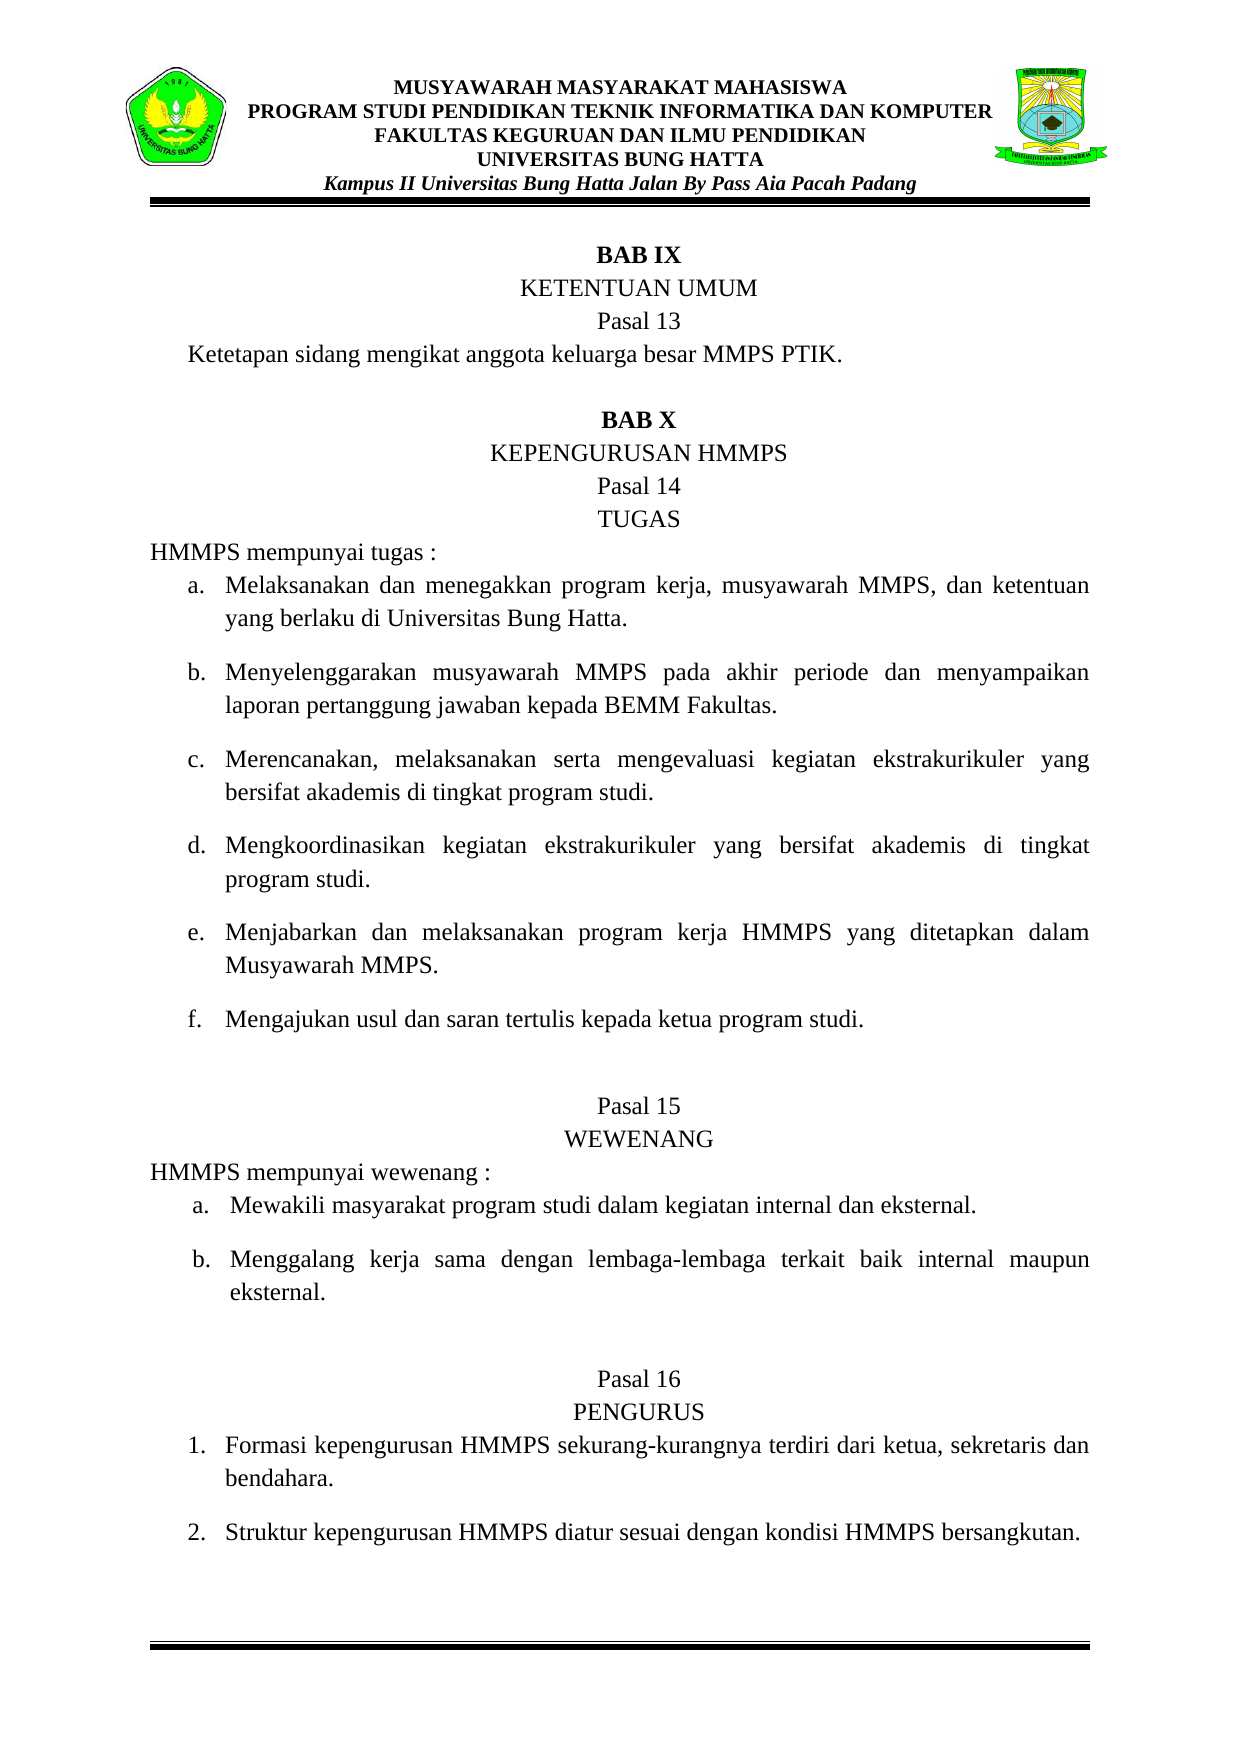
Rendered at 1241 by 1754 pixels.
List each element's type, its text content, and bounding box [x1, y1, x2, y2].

text HMMPS mempunyai tugas : [150, 537, 1090, 566]
picture [125, 67, 227, 166]
list Mengkoordinasikan kegiatan ekstrakurikuler yang bersifat akademis di tingkat program studi. [187, 831, 1090, 892]
text BAB IX [187, 240, 1090, 268]
text BAB X [187, 405, 1090, 434]
text TUGAS [187, 504, 1090, 533]
text Pasal 14 [187, 471, 1090, 500]
list Menggalang kerja sama dengan lembaga-lembaga terkait baik internal maupun eksternal. [192, 1244, 1090, 1306]
text Ketetapan sidang mengikat anggota keluarga besar MMPS PTIK. [187, 339, 1090, 368]
list Mengajukan usul dan saran tertulis kepada ketua program studi. [187, 1004, 1090, 1033]
text HMMPS mempunyai wewenang : [150, 1157, 1090, 1186]
text Pasal 13 [187, 306, 1090, 334]
list Struktur kepengurusan HMMPS diatur sesuai dengan kondisi HMMPS bersangkutan. [187, 1517, 1090, 1546]
text PENGURUS [187, 1397, 1090, 1426]
list Menyelenggarakan musyawarah MMPS pada akhir periode dan menyampaikan laporan pertanggung jawaban kepada BEMM Fakultas. [187, 657, 1090, 719]
picture [994, 68, 1108, 166]
text KETENTUAN UMUM [187, 273, 1090, 302]
list Formasi kepengurusan HMMPS sekurang-kurangnya terdiri dari ketua, sekretaris dan bendahara. [187, 1430, 1090, 1492]
list Menjabarkan dan melaksanakan program kerja HMMPS yang ditetapkan dalam Musyawarah MMPS. [187, 917, 1090, 979]
list Melaksanakan dan menegakkan program kerja, musyawarah MMPS, dan ketentuan yang berlaku di Universitas Bung Hatta. [187, 570, 1090, 632]
text Pasal 15 [187, 1091, 1090, 1120]
text Pasal 16 [187, 1364, 1090, 1393]
text KEPENGURUSAN HMMPS [187, 438, 1090, 467]
list Mewakili masyarakat program studi dalam kegiatan internal dan eksternal. [192, 1190, 1090, 1219]
text WEWENANG [187, 1124, 1090, 1153]
list Merencanakan, melaksanakan serta mengevaluasi kegiatan ekstrakurikuler yang bersifat akademis di tingkat program studi. [187, 744, 1090, 806]
